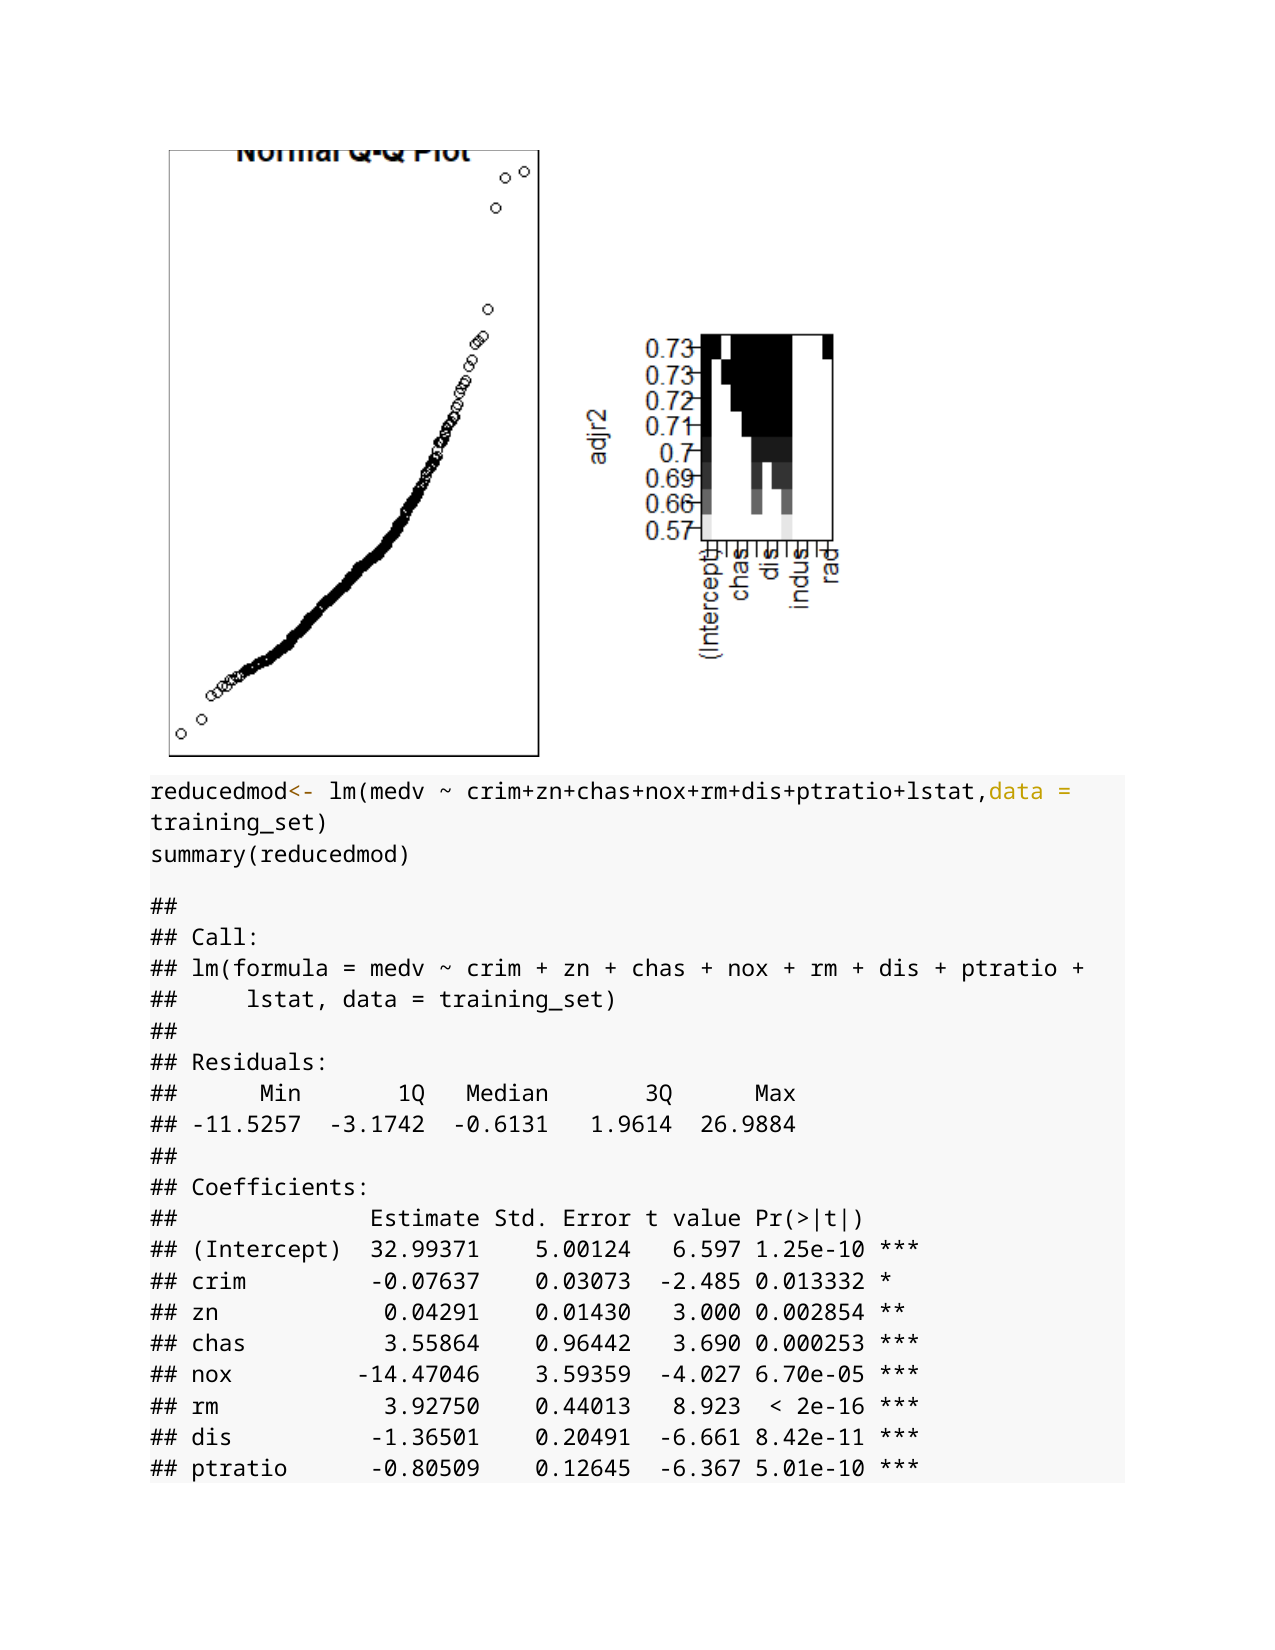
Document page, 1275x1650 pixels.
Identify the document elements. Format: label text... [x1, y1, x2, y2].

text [150, 890, 1125, 1483]
text reducedmod<- lm(medv ~ crim+zn+chas+nox+rm+dis+ptratio+lstat,data = training_set) summary(reducedmod) [329, 775, 1125, 869]
picture [168, 150, 927, 757]
